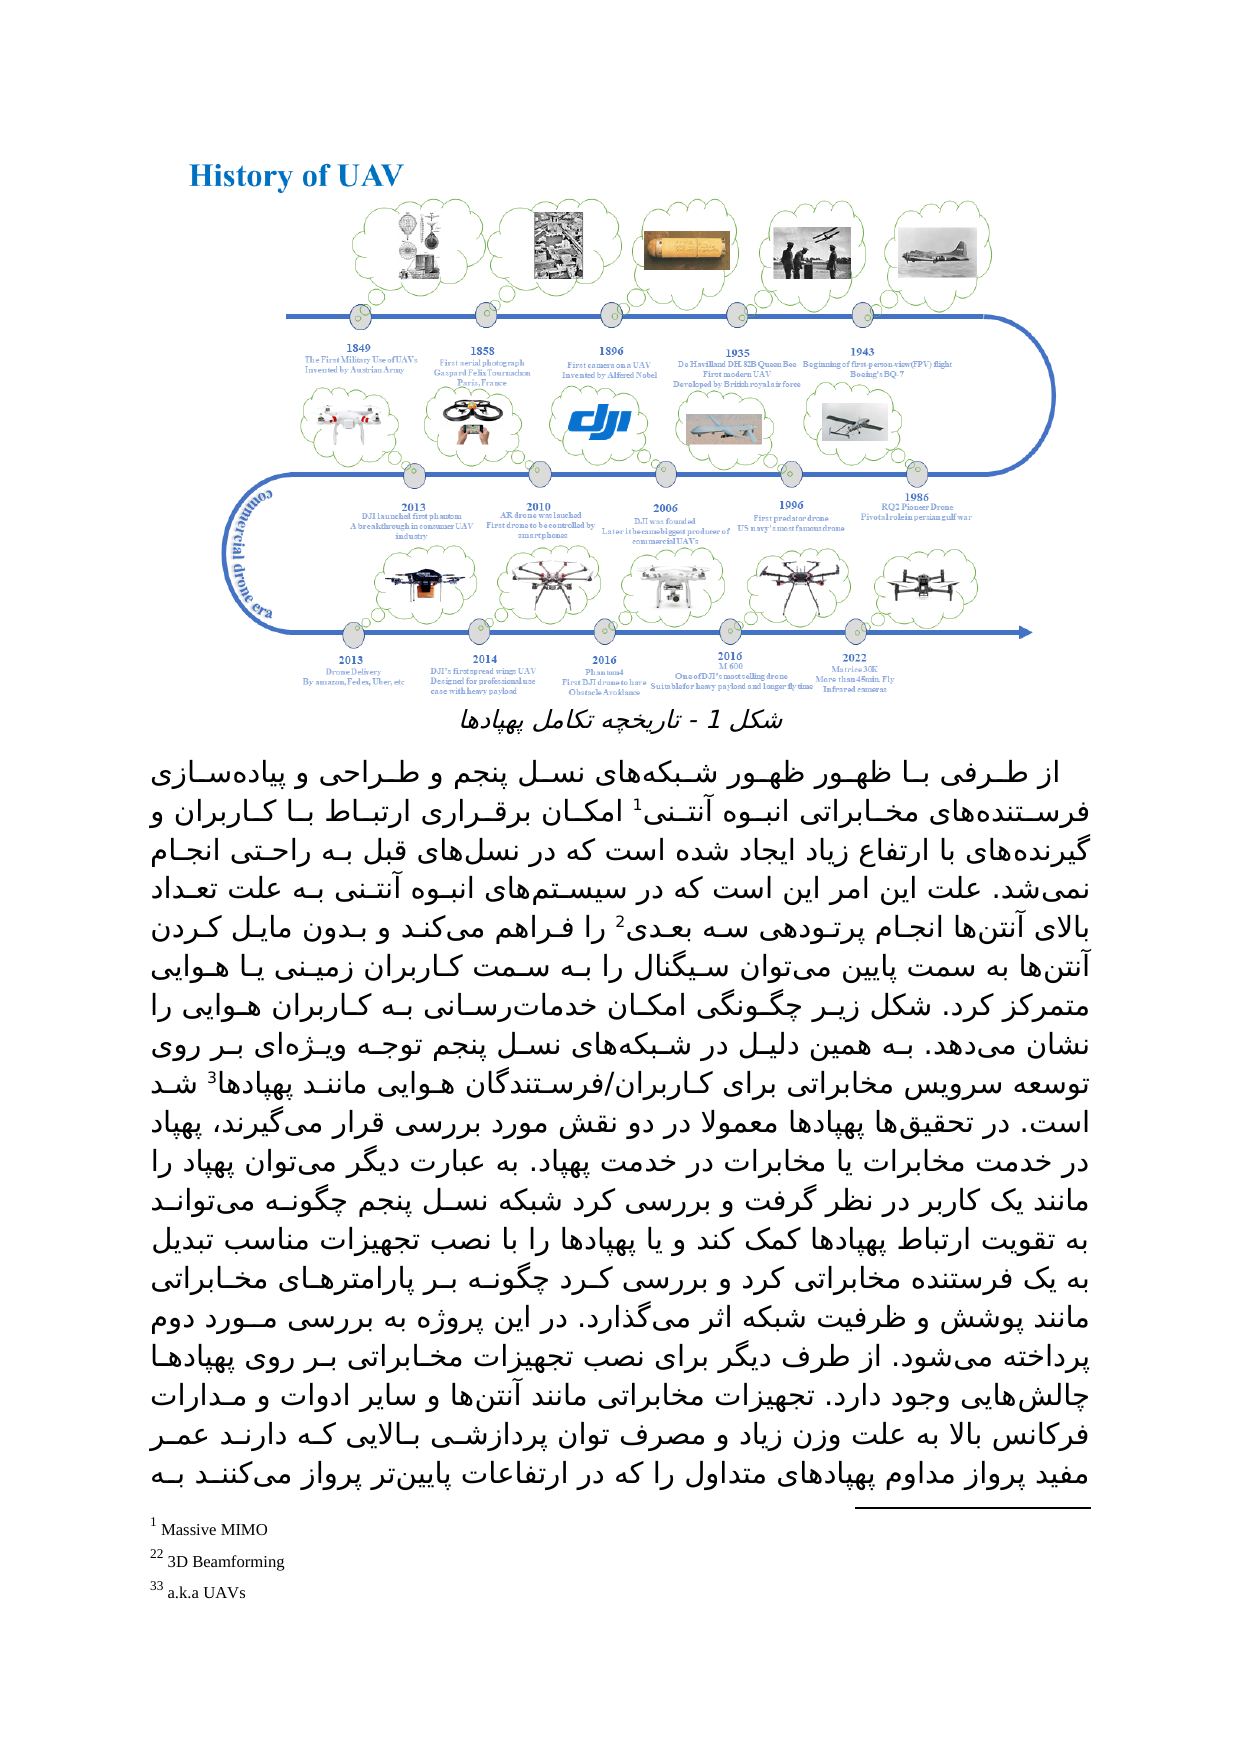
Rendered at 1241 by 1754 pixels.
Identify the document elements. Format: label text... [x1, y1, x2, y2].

picture [176, 150, 1090, 701]
text شکل 1 - تاریخچه تکامل پهپادها [150, 705, 1090, 734]
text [150, 755, 1090, 1490]
